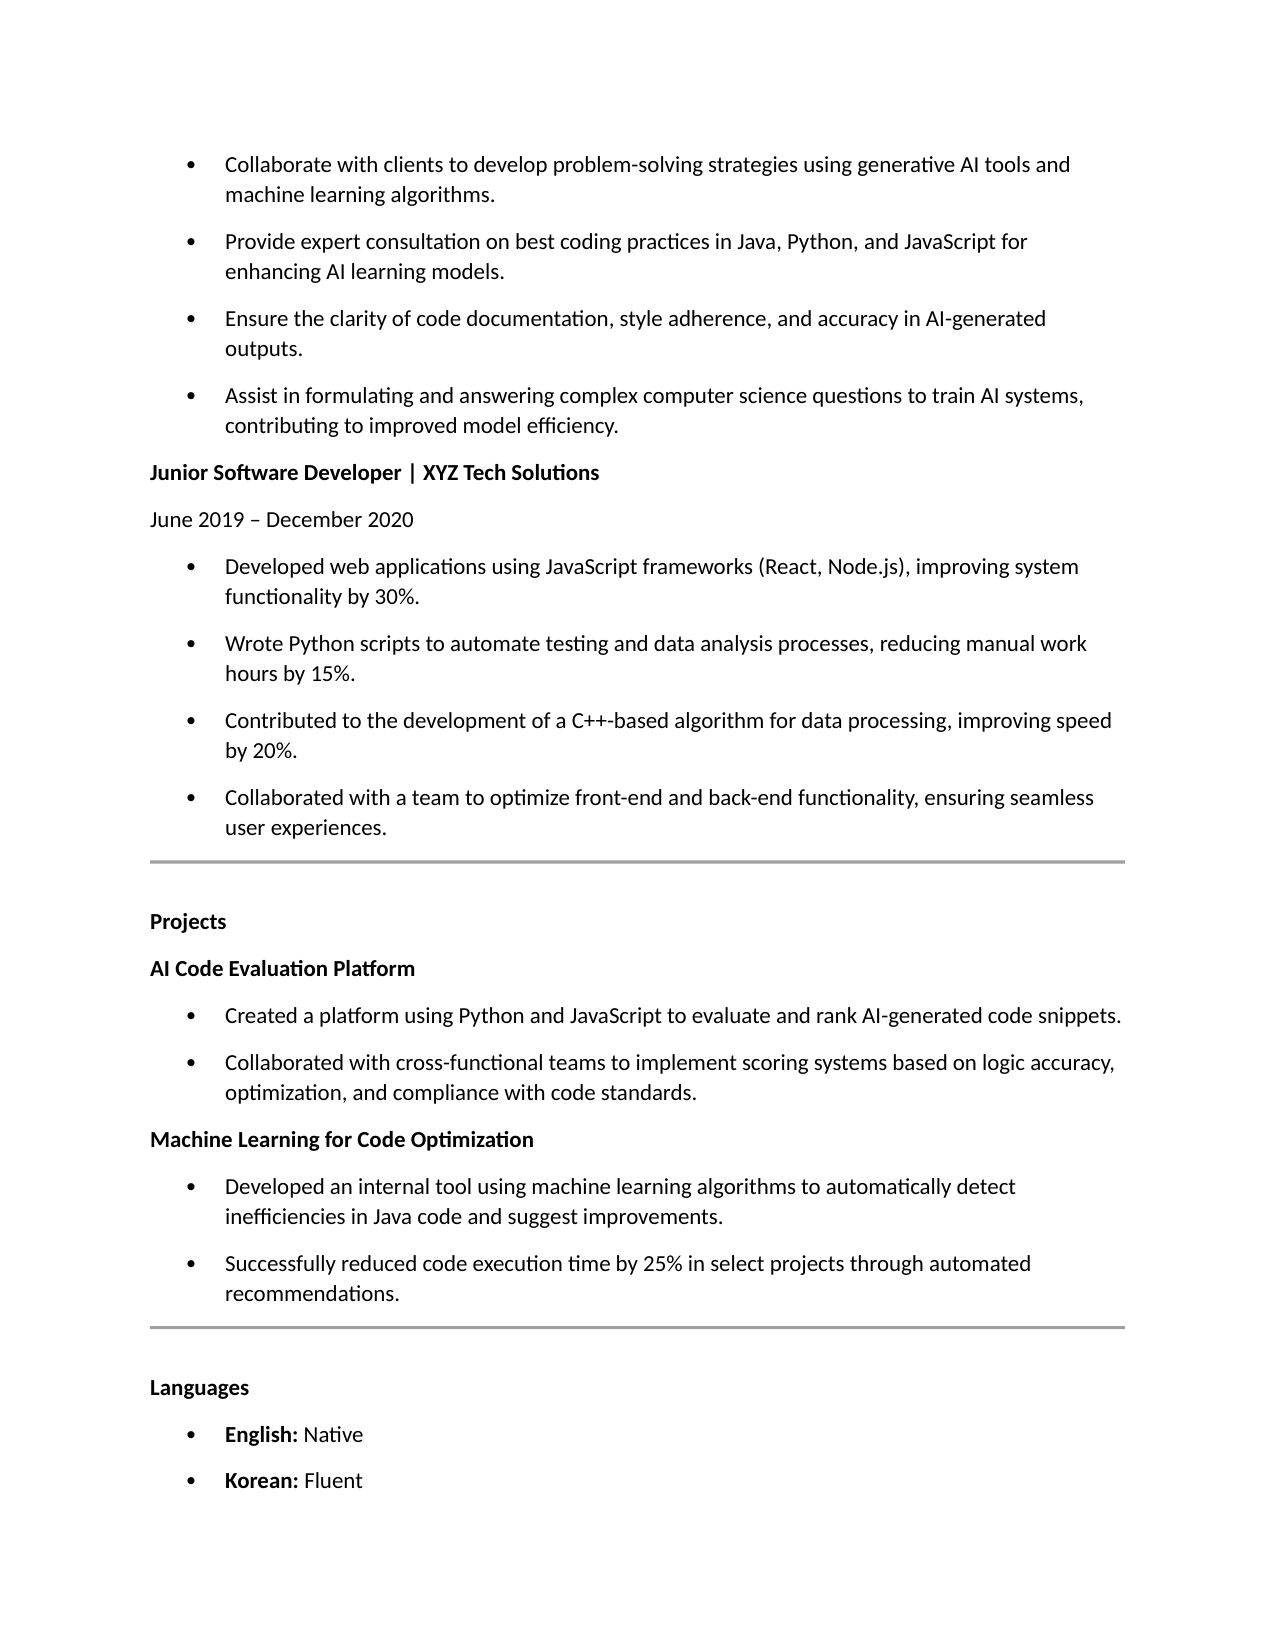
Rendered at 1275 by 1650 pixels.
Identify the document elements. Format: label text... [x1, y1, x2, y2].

list Provide expert consultation on best coding practices in Java, Python, and JavaScript for enhancing AI learning models. [187, 227, 1125, 285]
list Collaborated with cross-functional teams to implement scoring systems based on logic accuracy, optimization, and compliance with code standards. [187, 1048, 1125, 1106]
text Projects [150, 907, 1125, 935]
text Junior Software Developer | XYZ Tech Solutions [150, 458, 1125, 486]
list Collaborated with a team to optimize front-end and back-end functionality, ensuring seamless user experiences. [187, 783, 1125, 842]
list English: Native [187, 1420, 1125, 1448]
list Contributed to the development of a C++-based algorithm for data processing, improving speed by 20%. [187, 706, 1125, 764]
list Created a platform using Python and JavaScript to evaluate and rank AI-generated code snippets. [187, 1001, 1125, 1029]
text AI Code Evaluation Platform [150, 954, 1125, 982]
list Developed an internal tool using machine learning algorithms to automatically detect inefficiencies in Java code and suggest improvements. [187, 1172, 1125, 1230]
list Collaborate with clients to develop problem-solving strategies using generative AI tools and machine learning algorithms. [187, 150, 1125, 208]
list Successfully reduced code execution time by 25% in select projects through automated recommendations. [187, 1249, 1125, 1307]
list Assist in formulating and answering complex computer science questions to train AI systems, contributing to improved model efficiency. [187, 381, 1125, 439]
list Ensure the clarity of code documentation, style adherence, and accuracy in AI-generated outputs. [187, 304, 1125, 362]
list Wrote Python scripts to automate testing and data analysis processes, reducing manual work hours by 15%. [187, 629, 1125, 687]
text June 2019 – December 2020 [150, 505, 1125, 533]
text Machine Learning for Code Optimization [150, 1125, 1125, 1153]
text Languages [150, 1373, 1125, 1401]
list Developed web applications using JavaScript frameworks (React, Node.js), improving system functionality by 30%. [187, 552, 1125, 610]
list Korean: Fluent [187, 1467, 1125, 1495]
